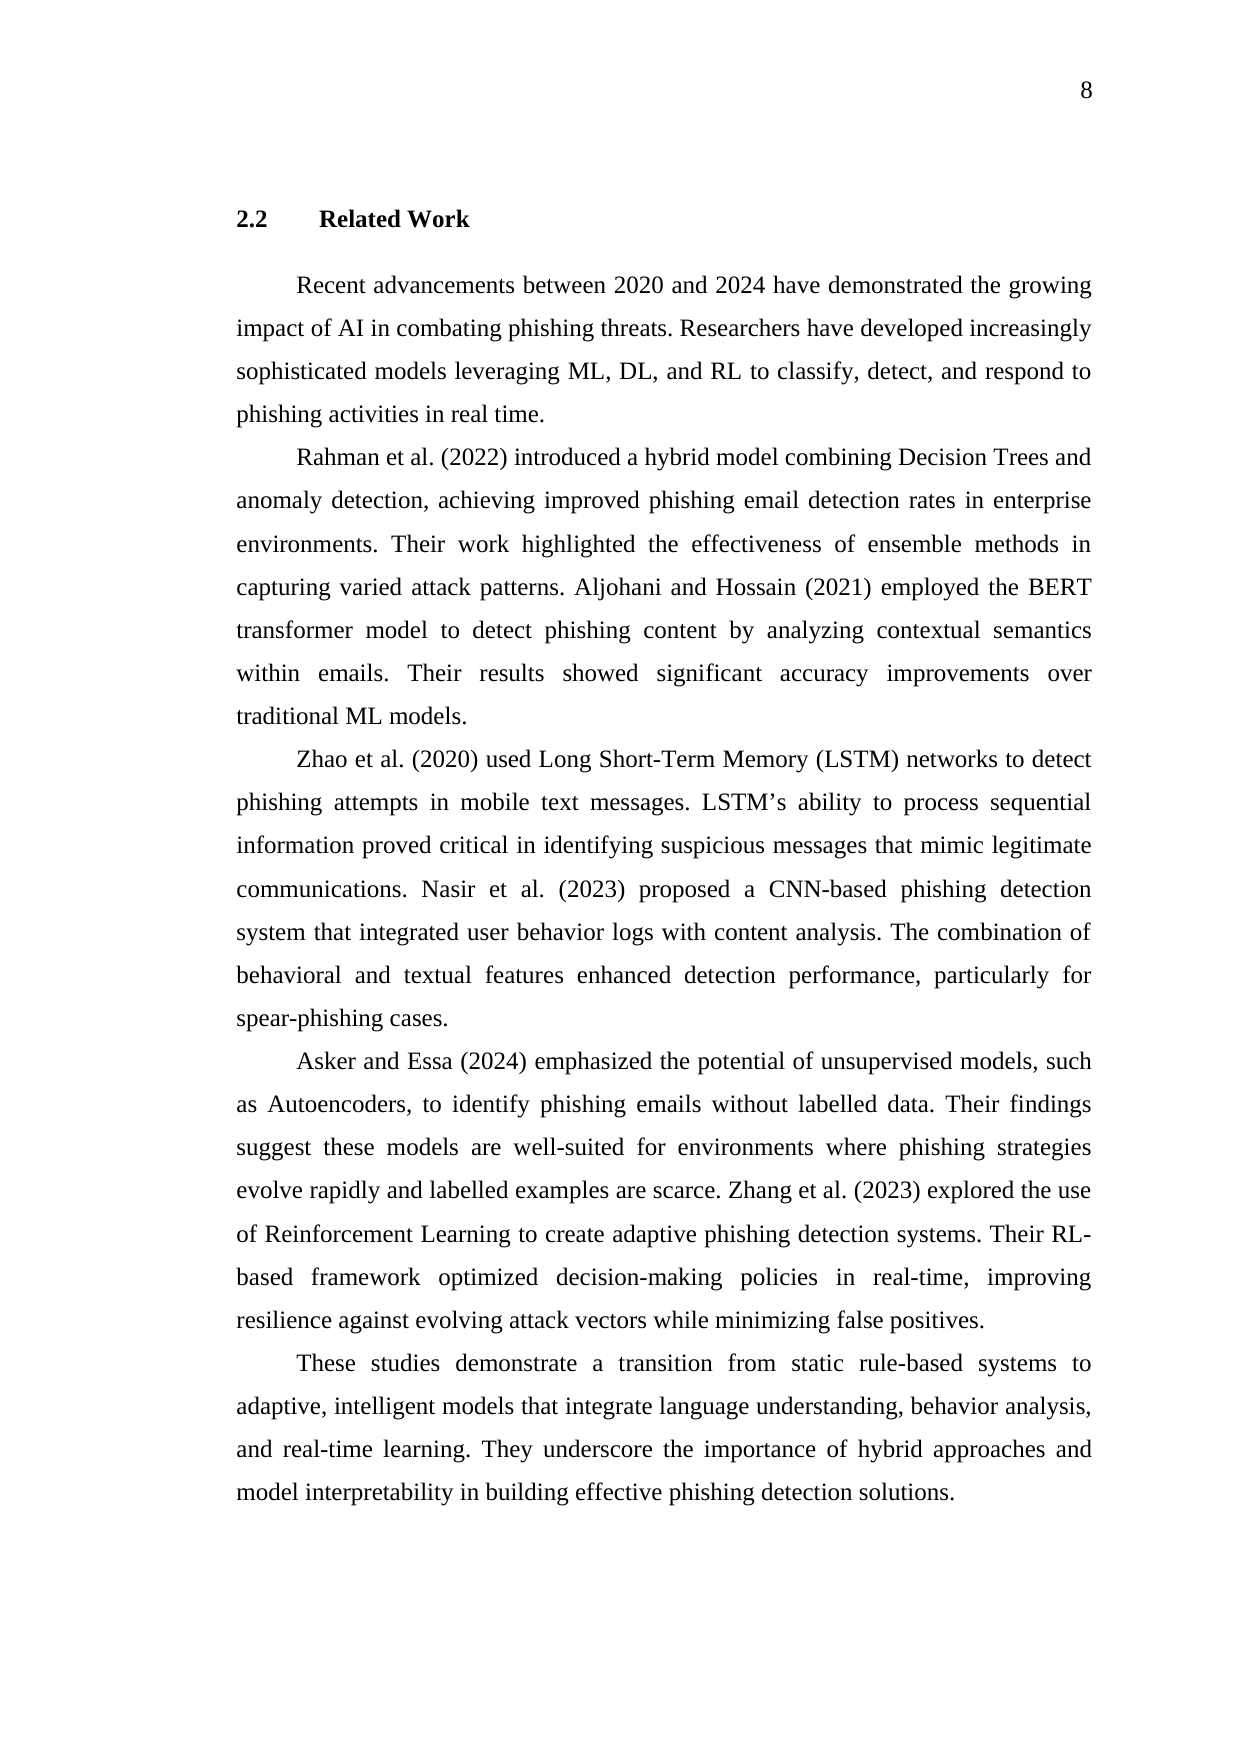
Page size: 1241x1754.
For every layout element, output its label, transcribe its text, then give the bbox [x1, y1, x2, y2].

text Zhao et al. (2020) used Long Short-Term Memory (LSTM) networks to detect phishing attempts in mobile text messages. LSTM’s ability to process sequential information proved critical in identifying suspicious messages that mimic legitimate communications. Nasir et al. (2023) proposed a CNN-based phishing detection system that integrated user behavior logs with content analysis. The combination of behavioral and textual features enhanced detection performance, particularly for spear-phishing cases. [236, 744, 1092, 1032]
text Recent advancements between 2020 and 2024 have demonstrated the growing impact of AI in combating phishing threats. Researchers have developed increasingly sophisticated models leveraging ML, DL, and RL to classify, detect, and respond to phishing activities in real time. [236, 270, 1092, 428]
text Rahman et al. (2022) introduced a hybrid model combining Decision Trees and anomaly detection, achieving improved phishing email detection rates in enterprise environments. Their work highlighted the effectiveness of ensemble methods in capturing varied attack patterns. Aljohani and Hossain (2021) employed the BERT transformer model to detect phishing content by analyzing contextual semantics within emails. Their results showed significant accuracy improvements over traditional ML models. [236, 442, 1092, 730]
text Asker and Essa (2024) emphasized the potential of unsupervised models, such as Autoencoders, to identify phishing emails without labelled data. Their findings suggest these models are well-suited for environments where phishing strategies evolve rapidly and labelled examples are scarce. Zhang et al. (2023) explored the use of Reinforcement Learning to create adaptive phishing detection systems. Their RL-based framework optimized decision-making policies in real-time, improving resilience against evolving attack vectors while minimizing false positives. [236, 1046, 1092, 1334]
subtitle Related Work [236, 204, 1092, 232]
text These studies demonstrate a transition from static rule-based systems to adaptive, intelligent models that integrate language understanding, behavior analysis, and real-time learning. They underscore the importance of hybrid approaches and model interpretability in building effective phishing detection solutions. [236, 1348, 1092, 1506]
